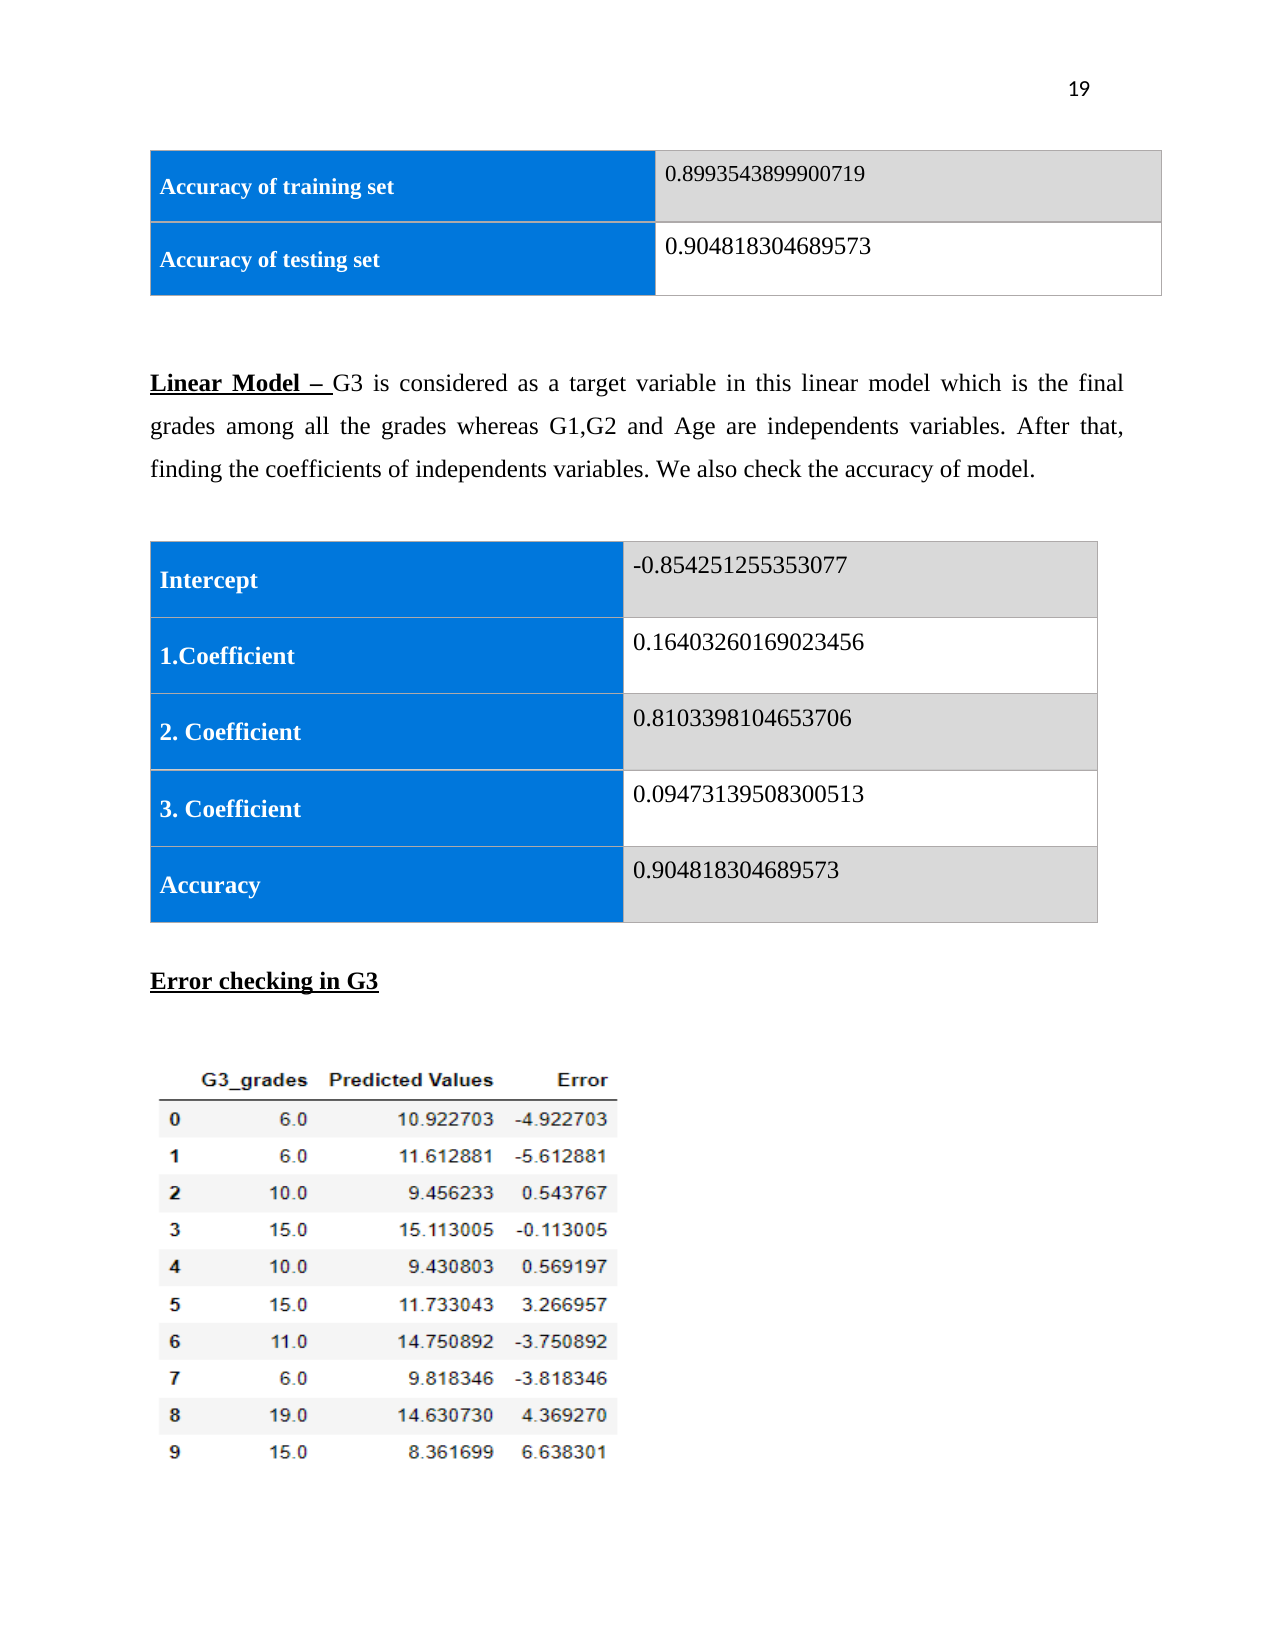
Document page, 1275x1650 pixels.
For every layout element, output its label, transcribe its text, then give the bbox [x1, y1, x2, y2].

table_cell 3. Coefficient [151, 771, 623, 846]
table_cell 0.904818304689573 [656, 223, 1161, 295]
table_cell Accuracy of testing set [151, 223, 655, 295]
table_header -0.854251255353077 [624, 542, 1097, 617]
table_cell Accuracy [151, 847, 623, 922]
table_cell 2. Coefficient [151, 694, 623, 769]
table_cell 0.16403260169023456 [624, 618, 1097, 693]
text Error checking in G3 [150, 966, 1125, 995]
text Linear Model – G3 is considered as a target variable in this linear model which is the final grades among all the grades whereas G1,G2 and Age are independents variables. After that, finding the coefficients of independents variables. We also check the accuracy of model. [150, 368, 1125, 483]
table_cell 0.904818304689573 [624, 847, 1097, 922]
table_cell 0.09473139508300513 [624, 771, 1097, 846]
table_header Intercept [151, 542, 623, 617]
table_cell 0.8103398104653706 [624, 694, 1097, 769]
picture [150, 1060, 630, 1477]
table_cell 1.Coefficient [151, 618, 623, 693]
table_header Accuracy of training set [151, 151, 655, 221]
table_header 0.8993543899900719 [656, 151, 1161, 221]
